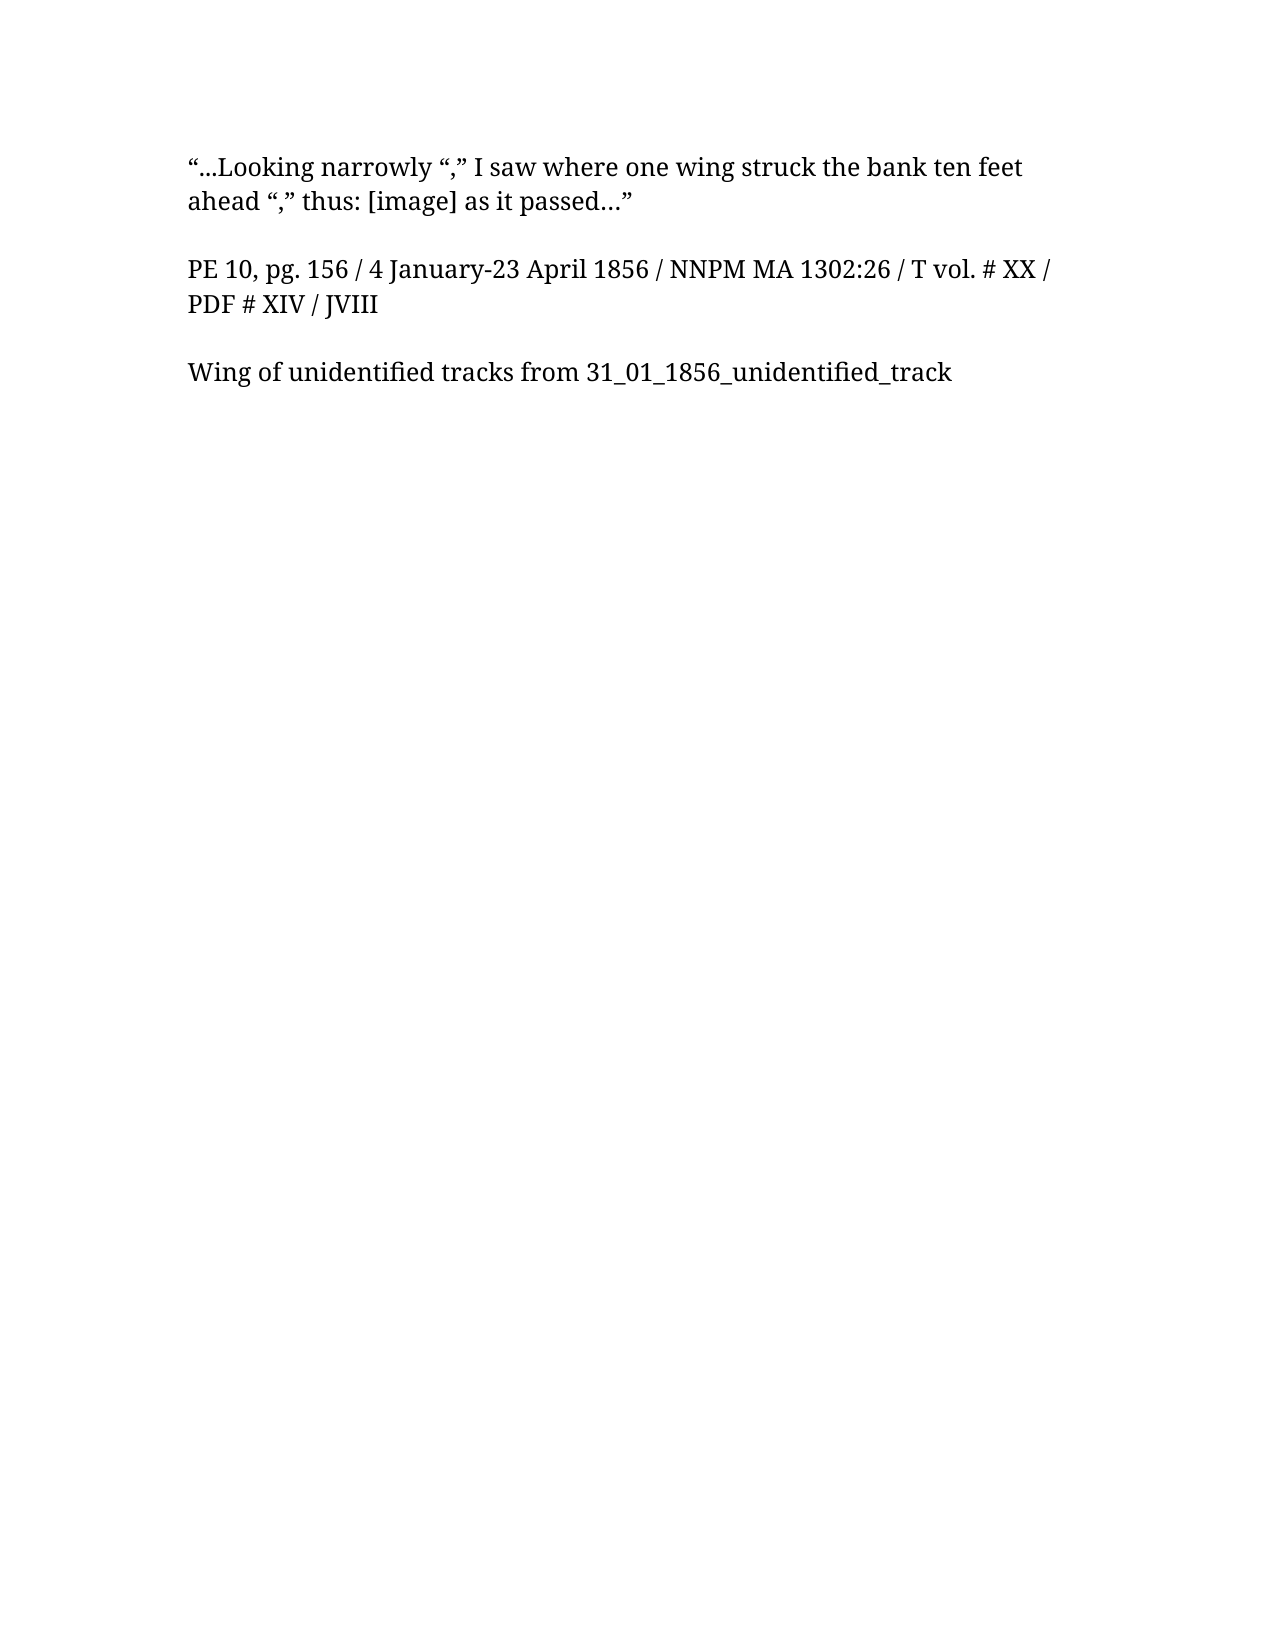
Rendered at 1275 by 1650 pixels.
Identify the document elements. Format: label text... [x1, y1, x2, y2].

text Wing of unidentified tracks from 31_01_1856_unidentified_track [187, 354, 1087, 388]
text “...Looking narrowly “,” I saw where one wing struck the bank ten feet ahead “,” thus: [image] as it passed…” [187, 150, 1087, 218]
text PE 10, pg. 156 / 4 January-23 April 1856 / NNPM MA 1302:26 / T vol. # XX / PDF # XIV / JVIII [187, 252, 1087, 320]
